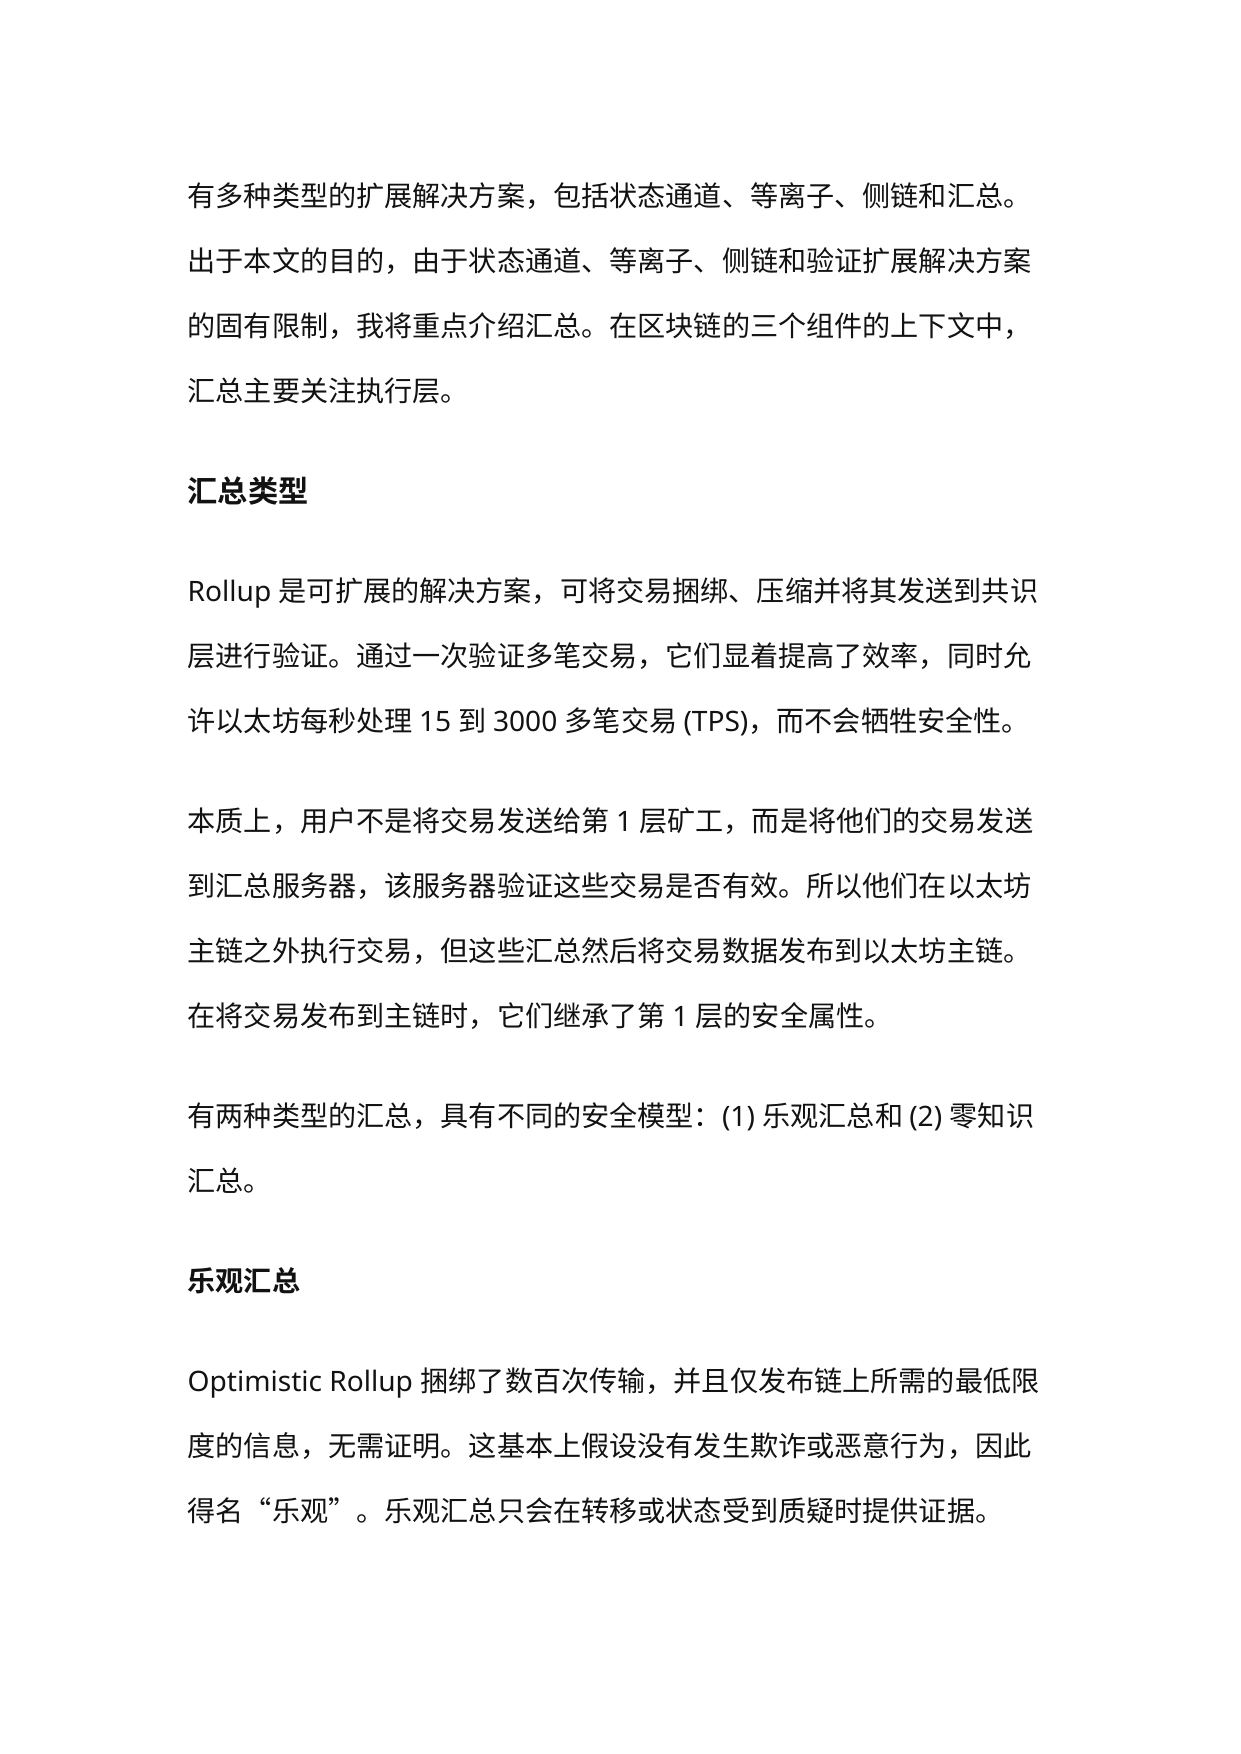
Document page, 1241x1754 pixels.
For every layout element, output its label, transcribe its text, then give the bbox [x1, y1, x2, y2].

text Rollup 是可扩展的解决方案，可将交易捆绑、压缩并将其发送到共识层进行验证。通过一次验证多笔交易，它们显着提高了效率，同时允许以太坊每秒处理 15 到 3000 多笔交易 (TPS)，而不会牺牲安全性。 [187, 557, 1053, 752]
text 有两种类型的汇总，具有不同的安全模型：(1) 乐观汇总和 (2) 零知识汇总。 [187, 1082, 1053, 1212]
text 汇总类型 [187, 457, 1053, 522]
text 本质上，用户不是将交易发送给第 1 层矿工，而是将他们的交易发送到汇总服务器，该服务器验证这些交易是否有效。所以他们在以太坊主链之外执行交易，但这些汇总然后将交易数据发布到以太坊主链。在将交易发布到主链时，它们继承了第 1 层的安全属性。 [187, 787, 1053, 1047]
text 乐观汇总 [187, 1247, 1053, 1312]
text Optimistic Rollup 捆绑了数百次传输，并且仅发布链上所需的最低限度的信息，无需证明。这基本上假设没有发生欺诈或恶意行为，因此得名“乐观”。乐观汇总只会在转移或状态受到质疑时提供证据。 [187, 1347, 1053, 1542]
text 有多种类型的扩展解决方案，包括状态通道、等离子、侧链和汇总。出于本文的目的，由于状态通道、等离子、侧链和验证扩展解决方案的固有限制，我将重点介绍汇总。在区块链的三个组件的上下文中，汇总主要关注执行层。 [187, 162, 1053, 422]
